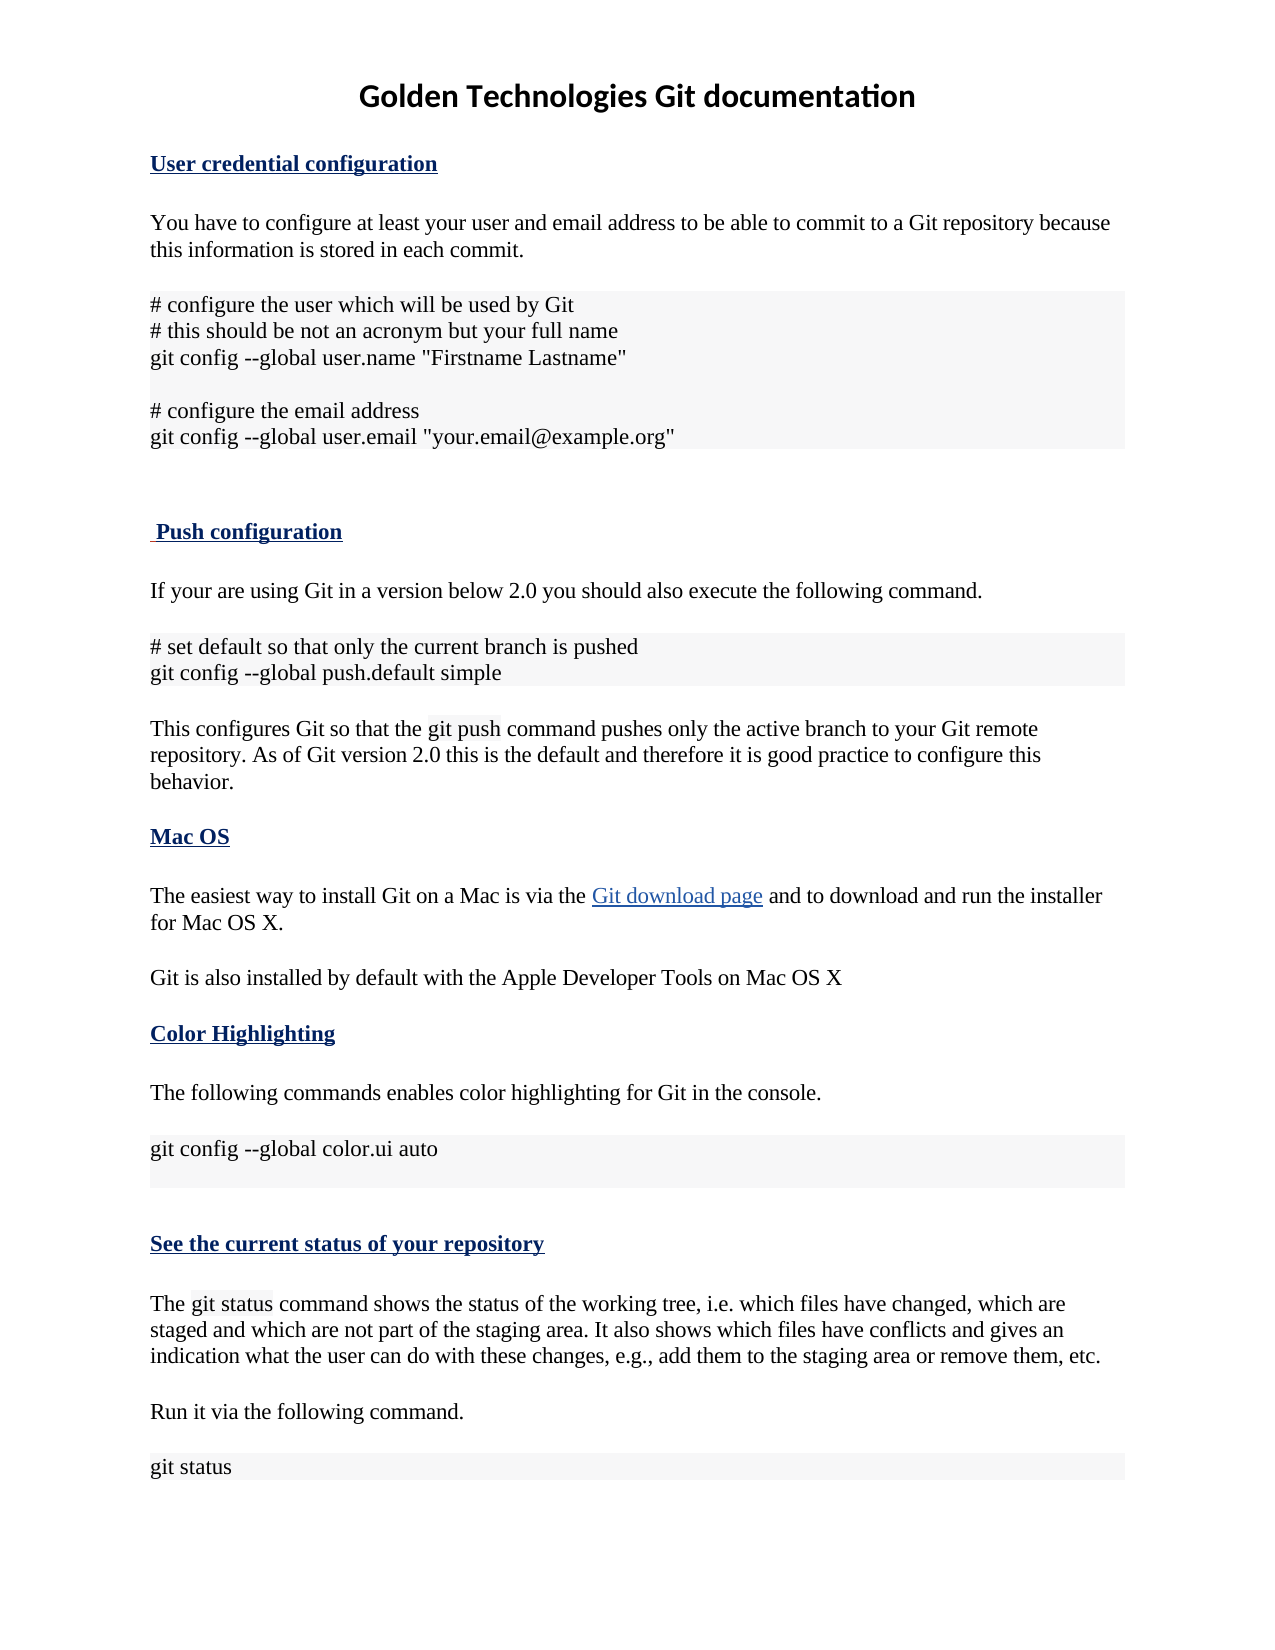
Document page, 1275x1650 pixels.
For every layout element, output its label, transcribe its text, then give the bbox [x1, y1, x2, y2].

text You have to configure at least your user and email address to be able to commit to a Git repository because this information is stored in each commit. [150, 209, 1125, 262]
text git config --global user.name "Firstname Lastname" [150, 344, 1125, 370]
subtitle Mac OS [150, 823, 1125, 849]
subtitle See the current status of your repository [150, 1230, 1125, 1257]
text # this should be not an acronym but your full name [150, 318, 1125, 344]
text git config --global user.email "your.email@example.org" [150, 423, 1125, 449]
text The following commands enables color highlighting for Git in the console. [150, 1079, 1125, 1106]
text git status [150, 1453, 1125, 1480]
text The easiest way to install Git on a Mac is via the Git download page and to download and run the installer for Mac OS X. [150, 883, 1125, 935]
text git config --global push.default simple [150, 659, 1125, 686]
text The git status command shows the status of the working tree, i.e. which files have changed, which are staged and which are not part of the staging area. It also shows which files have conflicts and gives an indication what the user can do with these changes, e.g., add them to the staging area or remove them, etc. [150, 1290, 1125, 1369]
text If your are using Git in a version below 2.0 you should also execute the following command. [150, 578, 1125, 604]
text Run it via the following command. [150, 1398, 1125, 1424]
text # configure the email address [150, 397, 1125, 423]
text Git is also installed by default with the Apple Developer Tools on Mac OS X [150, 964, 1125, 991]
text This configures Git so that the git push command pushes only the active branch to your Git remote repository. As of Git version 2.0 this is the default and therefore it is good practice to configure this behavior. [150, 715, 1125, 794]
text # set default so that only the current branch is pushed [150, 633, 1125, 659]
subtitle Color Highlighting [150, 1020, 1125, 1046]
text git config --global color.ui auto [150, 1135, 1125, 1161]
text # configure the user which will be used by Git [150, 291, 1125, 318]
subtitle User credential configuration [150, 150, 1125, 176]
subtitle Push configuration [150, 518, 1125, 544]
